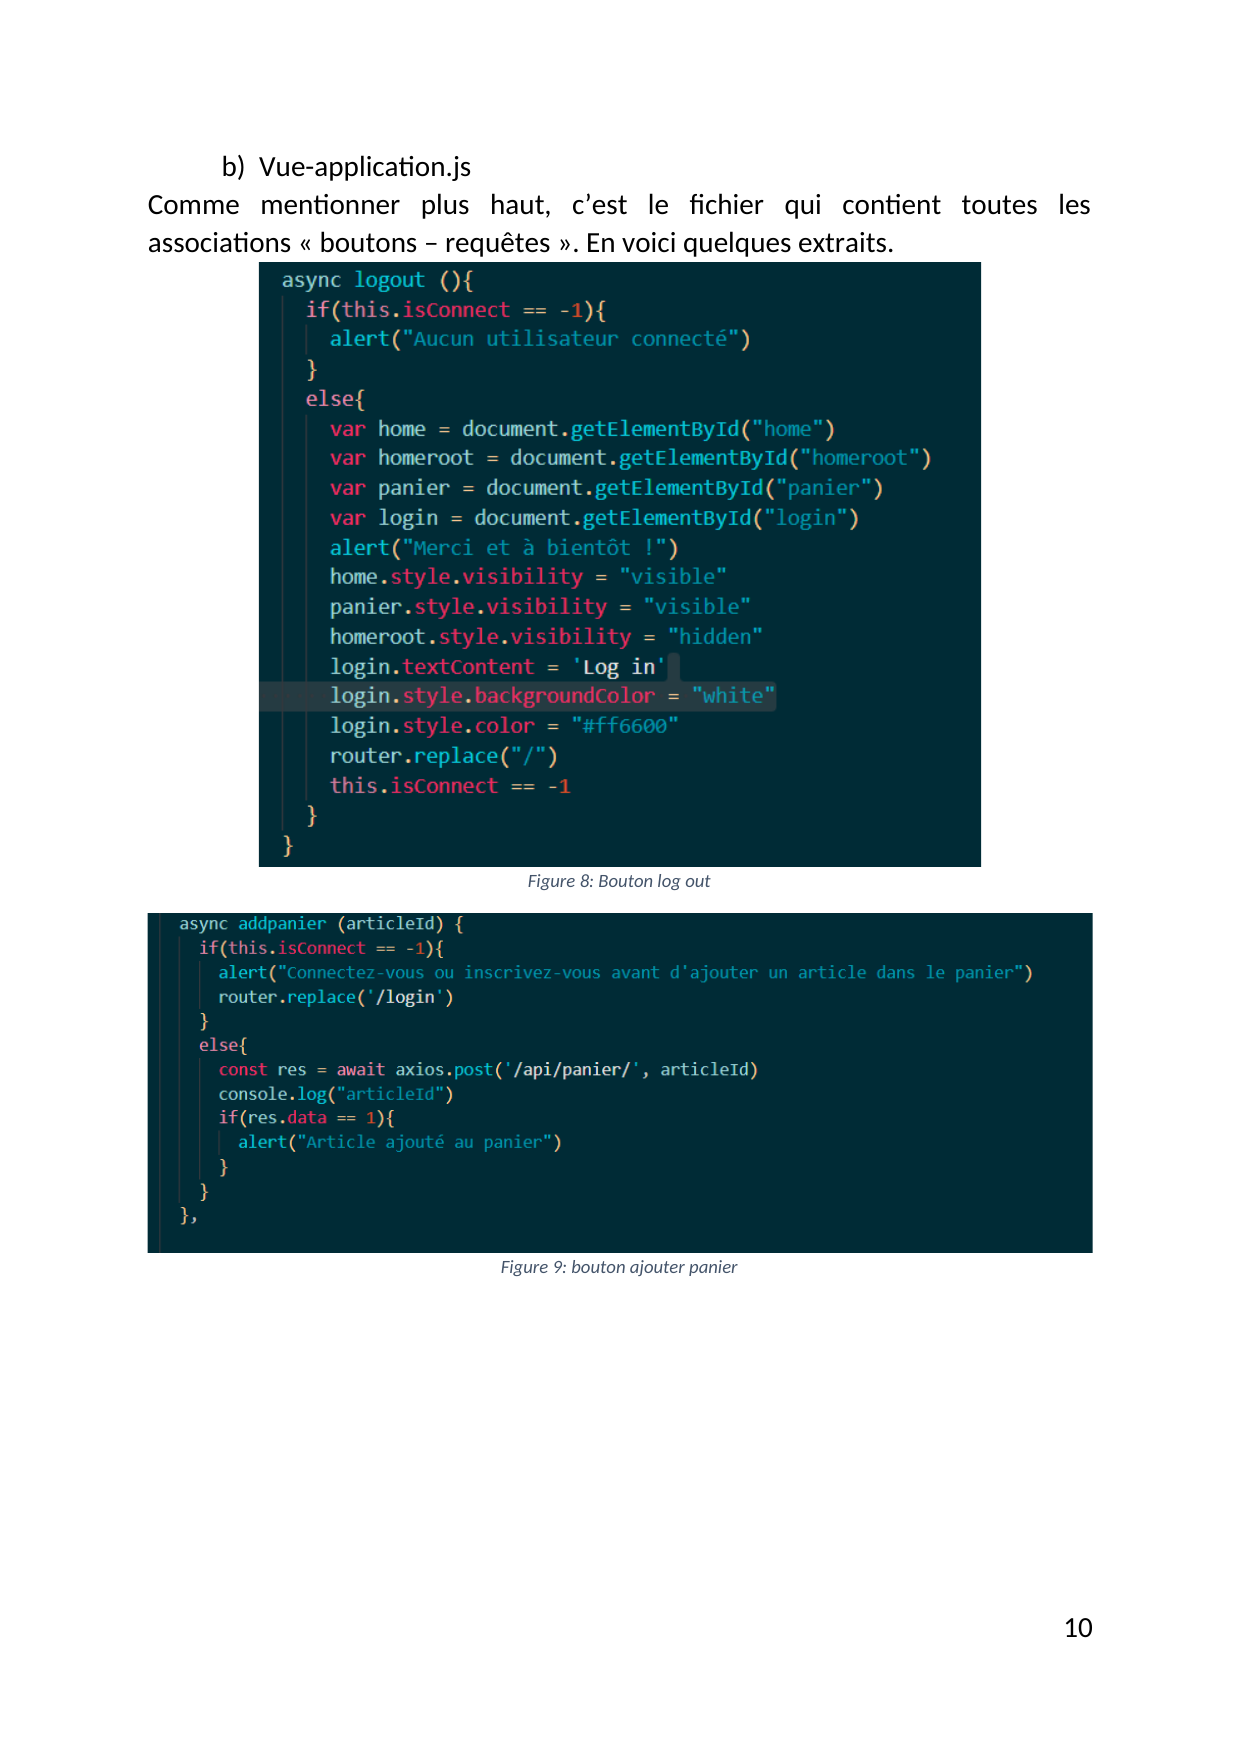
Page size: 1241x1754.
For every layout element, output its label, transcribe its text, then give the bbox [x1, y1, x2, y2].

picture [598, 663, 618, 679]
picture [333, 658, 340, 674]
picture [342, 395, 353, 405]
picture [478, 628, 484, 644]
picture [554, 1065, 560, 1077]
picture [448, 991, 452, 1003]
picture [331, 484, 341, 494]
picture [356, 782, 365, 793]
picture [416, 306, 424, 317]
picture [307, 276, 316, 290]
picture [531, 454, 541, 464]
picture [415, 573, 425, 588]
picture [681, 514, 686, 524]
picture [380, 663, 389, 674]
picture [343, 425, 353, 436]
picture [428, 659, 449, 674]
picture [332, 568, 341, 583]
picture [603, 335, 607, 345]
picture [562, 510, 568, 525]
text Figure 8: Bouton log out [148, 869, 1093, 892]
picture [596, 603, 606, 617]
picture [923, 449, 930, 469]
picture [526, 633, 533, 644]
picture [356, 514, 360, 524]
picture [561, 780, 570, 793]
picture [598, 633, 605, 644]
picture [674, 484, 678, 494]
picture [441, 633, 449, 644]
picture [550, 633, 557, 644]
picture [403, 514, 414, 530]
picture [404, 306, 413, 317]
picture [488, 479, 497, 494]
picture [517, 449, 528, 464]
picture [310, 360, 314, 380]
picture [525, 484, 564, 494]
picture [525, 722, 534, 732]
picture [464, 633, 473, 649]
picture [574, 480, 578, 494]
picture [224, 1043, 232, 1050]
picture [465, 271, 472, 292]
picture [359, 990, 364, 1006]
picture [349, 484, 353, 494]
picture [598, 450, 602, 464]
picture [543, 514, 558, 524]
picture [598, 541, 603, 552]
picture [875, 479, 881, 499]
picture [509, 514, 539, 525]
picture [598, 421, 605, 433]
picture [560, 628, 571, 644]
picture [754, 509, 761, 530]
picture [719, 454, 725, 464]
picture [398, 633, 405, 642]
picture [791, 449, 797, 469]
picture [578, 1067, 590, 1075]
picture [314, 945, 321, 953]
picture [356, 484, 360, 494]
picture [620, 633, 631, 646]
picture [586, 724, 594, 732]
picture [428, 484, 449, 494]
picture [488, 722, 498, 731]
picture [427, 917, 433, 929]
picture [380, 449, 395, 464]
picture [440, 603, 449, 618]
picture [350, 722, 364, 737]
picture [369, 748, 373, 762]
picture [369, 663, 376, 674]
picture [767, 479, 773, 499]
picture [428, 514, 438, 524]
picture [610, 423, 617, 436]
picture [1026, 967, 1031, 982]
picture [350, 573, 370, 583]
picture [392, 485, 401, 494]
picture [723, 629, 731, 641]
picture [476, 509, 492, 525]
picture [398, 1067, 405, 1075]
picture [398, 454, 423, 464]
picture [331, 778, 341, 793]
picture [331, 425, 341, 436]
picture [404, 484, 408, 494]
picture [410, 633, 414, 643]
picture [320, 390, 328, 406]
picture [319, 276, 329, 286]
picture [658, 426, 666, 431]
picture [454, 271, 459, 292]
picture [427, 722, 438, 736]
picture [573, 304, 582, 317]
picture [433, 454, 443, 464]
picture [441, 271, 448, 291]
picture [446, 454, 455, 464]
picture [451, 662, 460, 674]
picture [310, 806, 314, 826]
picture [380, 722, 389, 732]
picture [580, 544, 588, 554]
picture [597, 301, 605, 322]
picture [786, 426, 795, 435]
picture [452, 782, 485, 793]
picture [752, 1063, 757, 1079]
picture [428, 454, 432, 464]
picture [586, 301, 592, 322]
picture [768, 451, 774, 464]
picture [319, 301, 329, 317]
picture [393, 782, 401, 793]
picture [342, 1067, 365, 1075]
picture [488, 306, 497, 315]
picture [356, 454, 360, 464]
picture [448, 1088, 452, 1100]
picture [633, 663, 642, 674]
picture [259, 1091, 265, 1099]
picture [386, 752, 396, 762]
picture [349, 454, 353, 464]
picture [547, 421, 557, 434]
picture [476, 722, 480, 732]
picture [393, 330, 399, 350]
picture [348, 921, 355, 929]
picture [488, 603, 498, 613]
picture [512, 568, 522, 583]
picture [378, 1111, 383, 1127]
picture [355, 301, 365, 317]
picture [465, 450, 469, 464]
picture [380, 420, 425, 436]
picture [851, 509, 857, 529]
picture [694, 423, 699, 436]
picture [357, 390, 363, 411]
picture [556, 1135, 560, 1148]
picture [488, 633, 498, 644]
picture [380, 633, 395, 643]
picture [454, 629, 460, 644]
picture [339, 917, 343, 933]
picture [350, 752, 365, 762]
picture [403, 994, 414, 1005]
picture [331, 454, 341, 464]
picture [525, 1067, 537, 1079]
picture [512, 633, 522, 644]
picture [270, 966, 275, 982]
picture [241, 1111, 245, 1126]
picture [476, 306, 485, 317]
picture [463, 663, 485, 674]
picture [418, 514, 423, 525]
picture [258, 297, 776, 830]
picture [332, 603, 340, 618]
picture [506, 484, 521, 494]
picture [290, 1137, 294, 1151]
subtitle Vue-application.js [221, 148, 1093, 183]
picture [202, 921, 213, 930]
picture [537, 634, 546, 644]
picture [476, 425, 490, 436]
picture [536, 598, 547, 613]
picture [283, 276, 293, 287]
picture [437, 919, 442, 933]
picture [380, 484, 389, 499]
picture [658, 451, 666, 464]
picture [382, 509, 388, 525]
picture [501, 747, 508, 767]
picture [333, 301, 340, 322]
picture [405, 781, 424, 793]
picture [377, 990, 384, 1004]
picture [346, 539, 352, 555]
picture [585, 454, 594, 464]
picture [329, 1087, 334, 1103]
picture [427, 782, 449, 793]
picture [324, 945, 335, 953]
picture [644, 663, 655, 674]
picture [344, 663, 365, 679]
picture [343, 514, 353, 525]
picture [488, 659, 497, 674]
picture [670, 539, 677, 560]
picture [500, 425, 546, 436]
picture [415, 663, 425, 674]
picture [299, 1115, 306, 1123]
picture [586, 628, 593, 644]
picture [562, 569, 566, 583]
picture [350, 633, 370, 643]
picture [500, 302, 509, 317]
picture [221, 941, 226, 957]
picture [417, 943, 421, 953]
picture [393, 539, 400, 560]
picture [500, 663, 522, 674]
picture [654, 514, 663, 524]
picture [585, 661, 594, 674]
picture [439, 306, 473, 317]
picture [574, 633, 581, 644]
text Comme mentionner plus haut, c’est le fichier qui contient toutes les associations « boutons – requêtes ». En voici quelques extraits. [148, 186, 1093, 260]
picture [623, 1063, 629, 1077]
picture [390, 514, 395, 524]
picture [296, 276, 304, 287]
picture [332, 628, 341, 643]
picture [573, 573, 582, 588]
picture [270, 994, 277, 1002]
picture [564, 1067, 571, 1079]
text Figure 9: bouton ajouter panier [148, 1256, 1093, 1278]
picture [550, 747, 556, 767]
picture [216, 921, 223, 929]
picture [331, 514, 341, 525]
picture [368, 782, 376, 793]
picture [368, 306, 376, 317]
picture [511, 722, 515, 732]
picture [343, 302, 352, 317]
picture [349, 603, 365, 613]
picture [548, 454, 576, 464]
picture [743, 420, 749, 441]
picture [427, 305, 437, 317]
picture [331, 752, 336, 762]
picture [343, 777, 353, 793]
picture [496, 1064, 501, 1079]
picture [464, 573, 473, 583]
picture [221, 994, 232, 1002]
picture [403, 659, 412, 674]
picture [306, 395, 318, 406]
picture [684, 422, 689, 432]
picture [524, 659, 534, 674]
picture [308, 306, 316, 317]
picture [488, 778, 497, 793]
picture [743, 330, 748, 350]
picture [386, 603, 396, 613]
picture [407, 1067, 414, 1075]
picture [286, 836, 290, 856]
picture [427, 941, 432, 957]
picture [380, 306, 389, 317]
picture [827, 420, 834, 441]
picture [495, 515, 504, 524]
picture [368, 1113, 372, 1123]
picture [463, 420, 473, 436]
picture [332, 395, 340, 406]
picture [356, 425, 365, 436]
